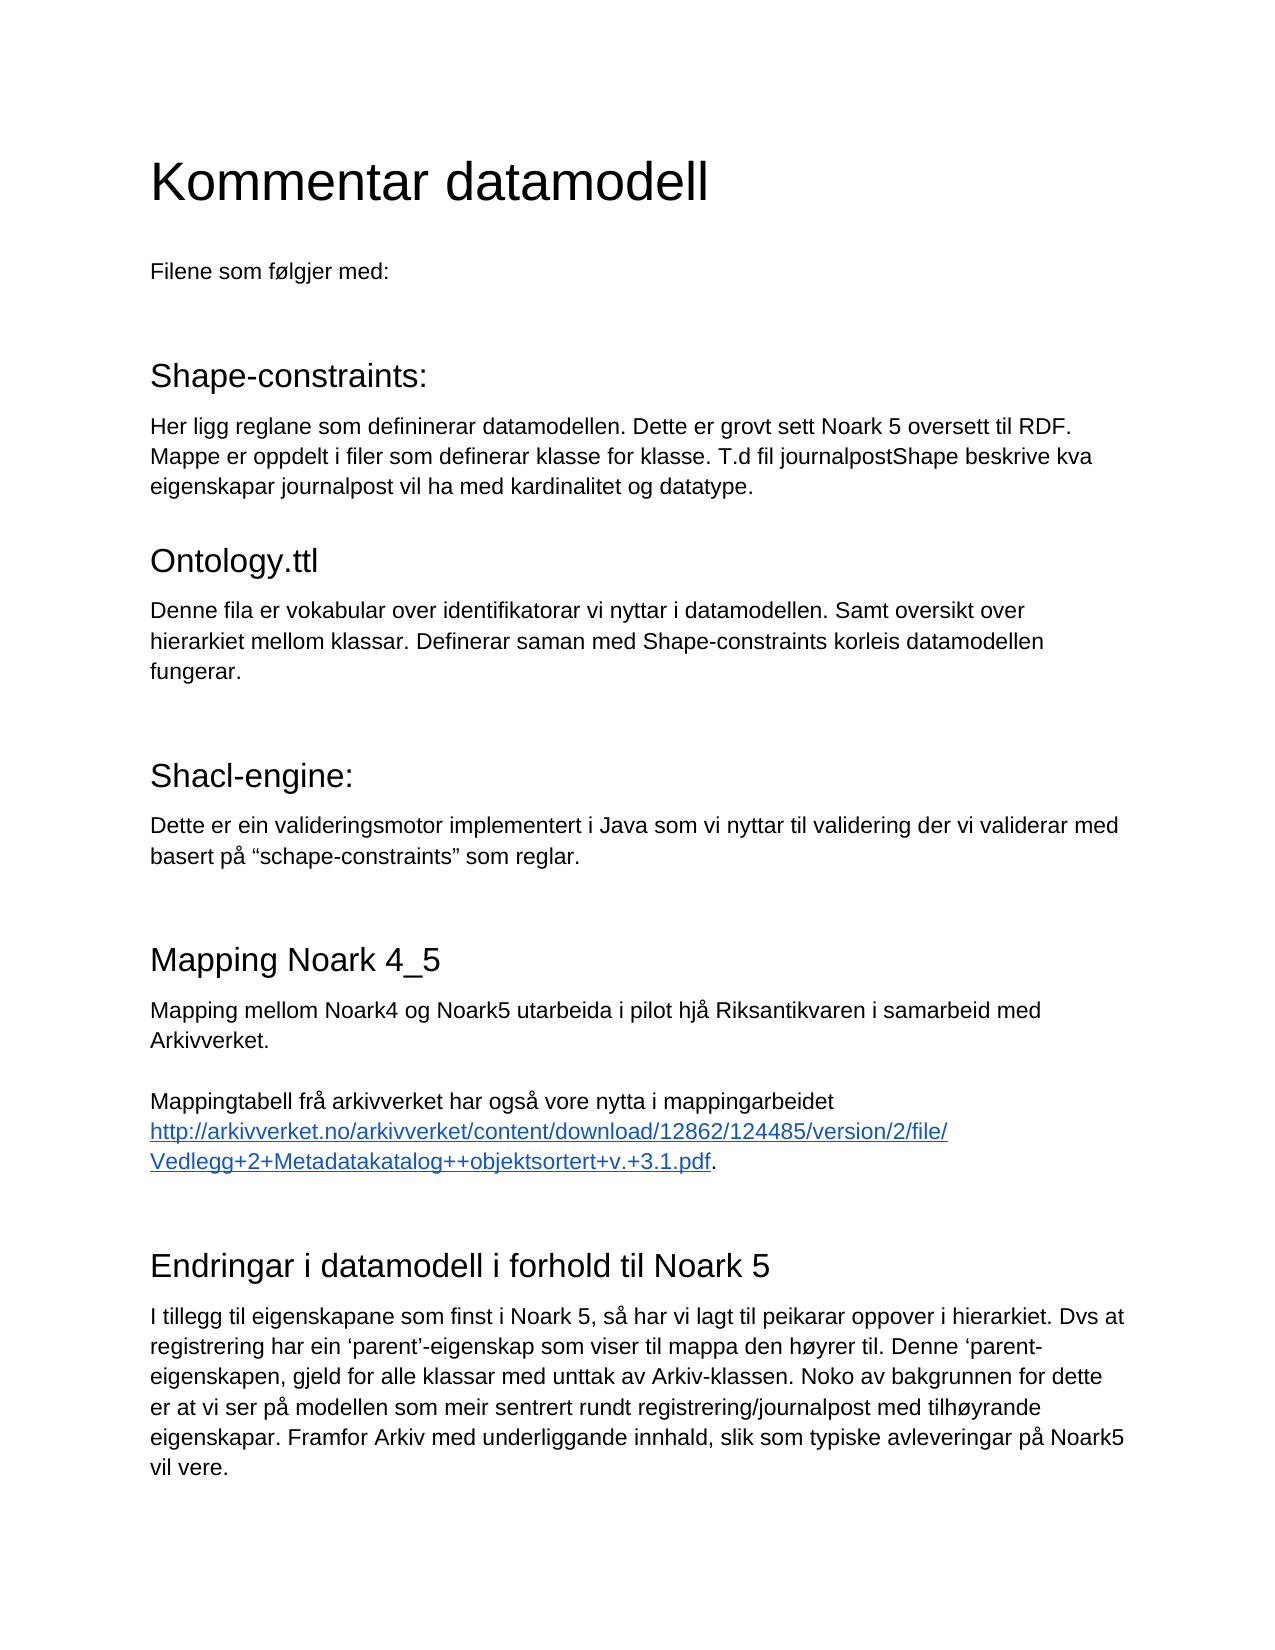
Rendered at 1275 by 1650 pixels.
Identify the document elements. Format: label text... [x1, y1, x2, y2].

title Kommentar datamodell [150, 150, 1125, 212]
subtitle Shacl-engine: [150, 756, 1125, 794]
text Mapping mellom Noark4 og Noark5 utarbeida i pilot hjå Riksantikvaren i samarbeid med Arkivverket. [150, 997, 1125, 1054]
text I tillegg til eigenskapane som finst i Noark 5, så har vi lagt til peikarar oppover i hierarkiet. Dvs at registrering har ein ‘parent’-eigenskap som viser til mappa den høyrer til. Denne ‘parent-eigenskapen, gjeld for alle klassar med unttak av Arkiv-klassen. Noko av bakgrunnen for dette er at vi ser på modellen som meir sentrert rundt registrering/journalpost med tilhøyrande eigenskapar. Framfor Arkiv med underliggande innhald, slik som typiske avleveringar på Noark5 vil vere. [150, 1303, 1125, 1480]
text Mappingtabell frå arkivverket har også vore nytta i mappingarbeidet http://arkivverket.no/arkivverket/content/download/12862/124485/version/2/file/Vedlegg+2+Metadatakatalog++objektsortert+v.+3.1.pdf. [150, 1088, 1125, 1174]
text Denne fila er vokabular over identifikatorar vi nyttar i datamodellen. Samt oversikt over hierarkiet mellom klassar. Definerar saman med Shape-constraints korleis datamodellen fungerar. [150, 597, 1125, 684]
subtitle Shape-constraints: [150, 356, 1125, 394]
text Filene som følgjer med: [150, 258, 1125, 284]
subtitle Mapping Noark 4_5 [150, 941, 1125, 979]
text Her ligg reglane som defininerar datamodellen. Dette er grovt sett Noark 5 oversett til RDF. Mappe er oppdelt i filer som definerar klasse for klasse. T.d fil journalpostShape beskrive kva eigenskapar journalpost vil ha med kardinalitet og datatype. [150, 413, 1125, 499]
text Dette er ein valideringsmotor implementert i Java som vi nyttar til validering der vi validerar med basert på “schape-constraints” som reglar. [150, 812, 1125, 869]
subtitle Endringar i datamodell i forhold til Noark 5 [150, 1246, 1125, 1284]
subtitle Ontology.ttl [150, 541, 1125, 579]
